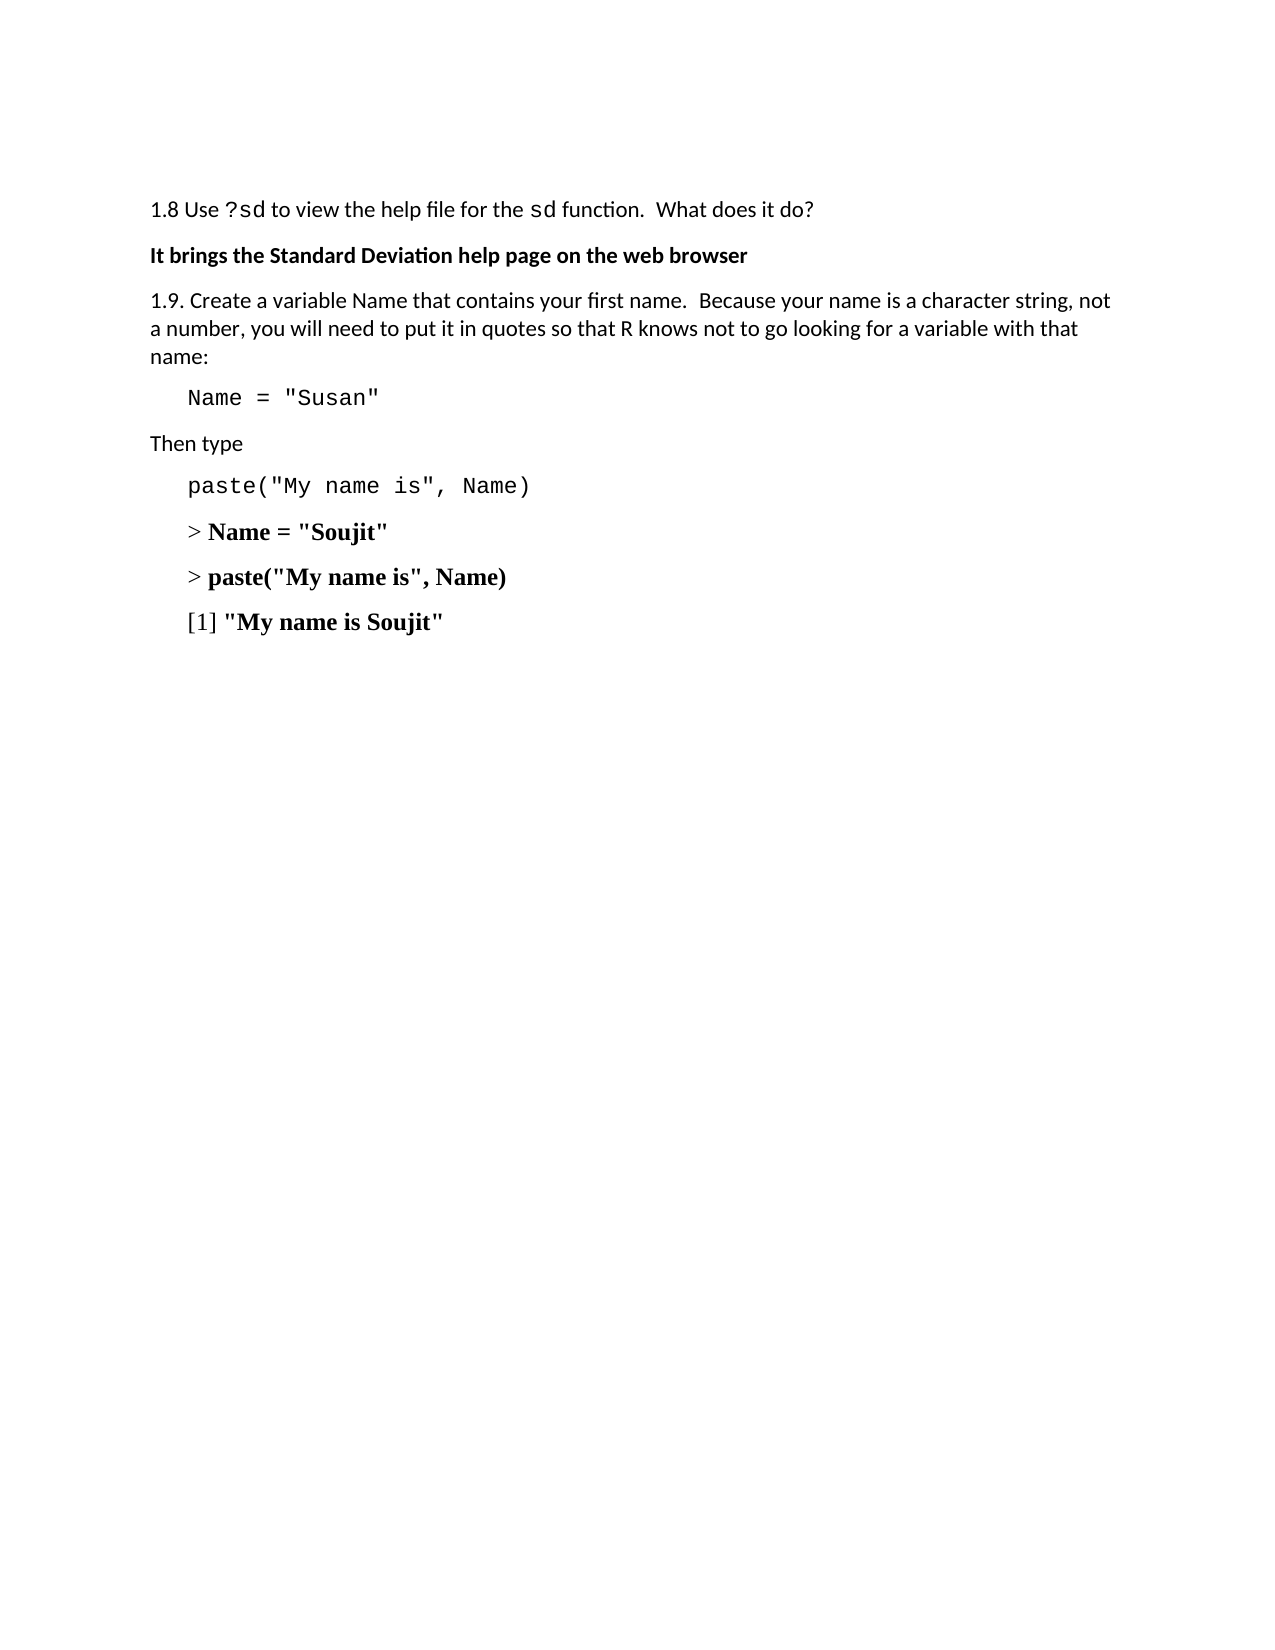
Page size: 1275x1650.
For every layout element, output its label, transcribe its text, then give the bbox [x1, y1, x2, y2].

text > Name = "Soujit" [187, 517, 1125, 545]
text Name = "Susan" [187, 387, 1125, 413]
text Then type [150, 429, 1125, 457]
text 1.9. Create a variable Name that contains your first name. Because your name is a character string, not a number, you will need to put it in quotes so that R knows not to go looking for a variable with that name: [150, 286, 1125, 370]
text It brings the Standard Deviation help page on the web browser [150, 241, 1125, 269]
text > paste("My name is", Name) [187, 562, 1125, 591]
text paste("My name is", Name) [187, 474, 1125, 500]
text 1.8 Use ?sd to view the help file for the sd function. What does it do? [150, 195, 1125, 224]
text [1] "My name is Soujit" [187, 607, 1125, 636]
